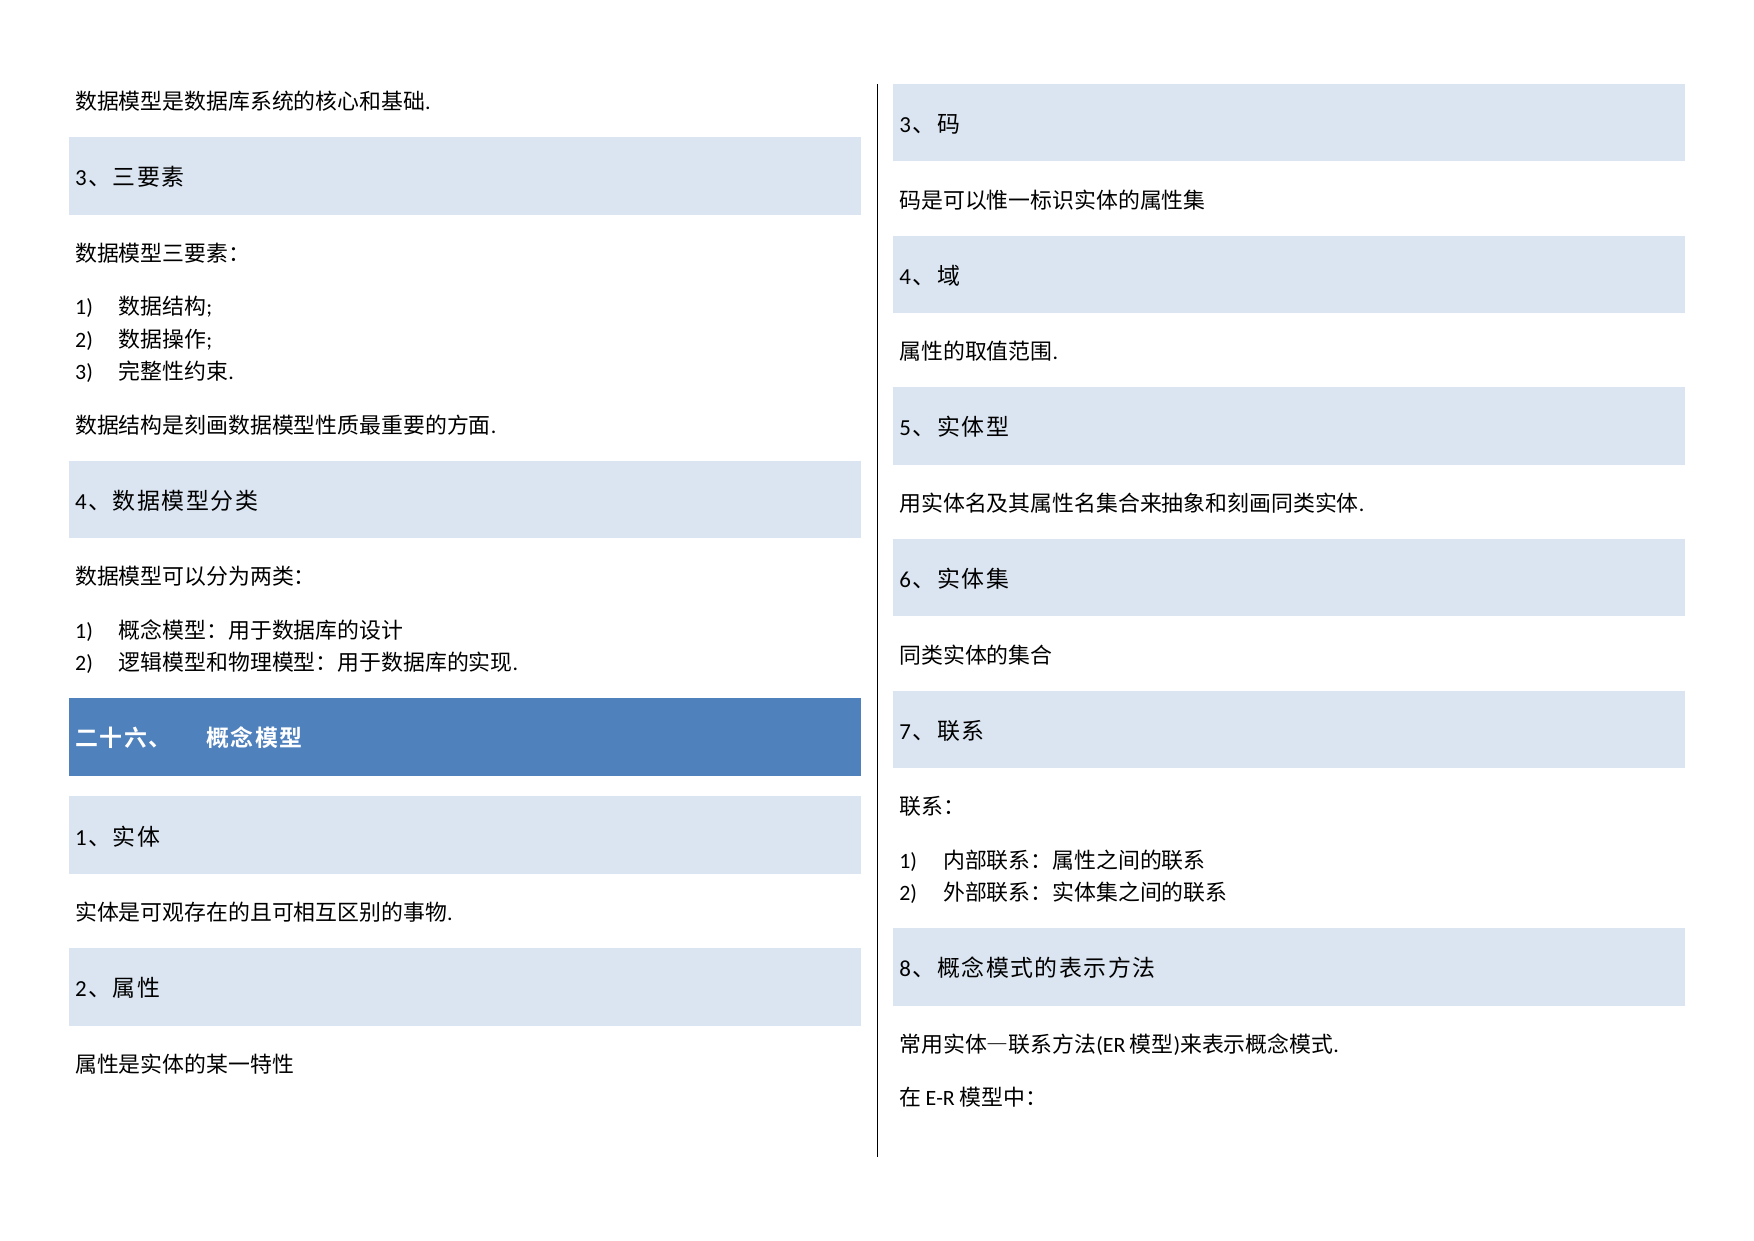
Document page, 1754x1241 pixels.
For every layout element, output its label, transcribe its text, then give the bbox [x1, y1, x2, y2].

subtitle 8、概念模式的表示方法 [899, 934, 1679, 999]
list 完整性约束. [75, 354, 855, 386]
text 同类实体的集合 [899, 637, 1679, 670]
text 数据模型是数据库系统的核心和基础. [75, 84, 855, 116]
subtitle 4、数据模型分类 [75, 467, 855, 532]
text 数据模型可以分为两类： [75, 559, 855, 591]
subtitle 1、实体 [75, 803, 855, 868]
text 常用实体—联系方法(ER模型)来表示概念模式. [899, 1026, 1679, 1059]
text 在E-R模型中： [899, 1080, 1679, 1112]
list 外部联系：实体集之间的联系 [899, 875, 1679, 907]
text 用实体名及其属性名集合来抽象和刻画同类实体. [899, 486, 1679, 518]
subtitle 7、联系 [899, 697, 1679, 762]
text 数据模型三要素： [75, 236, 855, 268]
text 属性是实体的某一特性 [75, 1046, 855, 1079]
list 内部联系：属性之间的联系 [899, 842, 1679, 875]
list 数据操作; [75, 321, 855, 354]
subtitle 6、实体集 [899, 545, 1679, 610]
text 码是可以惟一标识实体的属性集 [899, 182, 1679, 215]
list 数据结构; [75, 289, 855, 321]
text 实体是可观存在的且可相互区别的事物. [75, 895, 855, 927]
subtitle 2、属性 [75, 954, 855, 1019]
subtitle 3、码 [899, 90, 1679, 155]
subtitle 4、域 [899, 242, 1679, 307]
text 数据结构是刻画数据模型性质最重要的方面. [75, 407, 855, 440]
list 逻辑模型和物理模型：用于数据库的实现. [75, 645, 855, 677]
subtitle 5、实体型 [899, 394, 1679, 458]
text 联系： [899, 789, 1679, 821]
subtitle 3、三要素 [75, 144, 855, 208]
list 概念模型：用于数据库的设计 [75, 612, 855, 645]
subtitle 概念模型 [75, 704, 855, 769]
text 属性的取值范围. [899, 334, 1679, 366]
